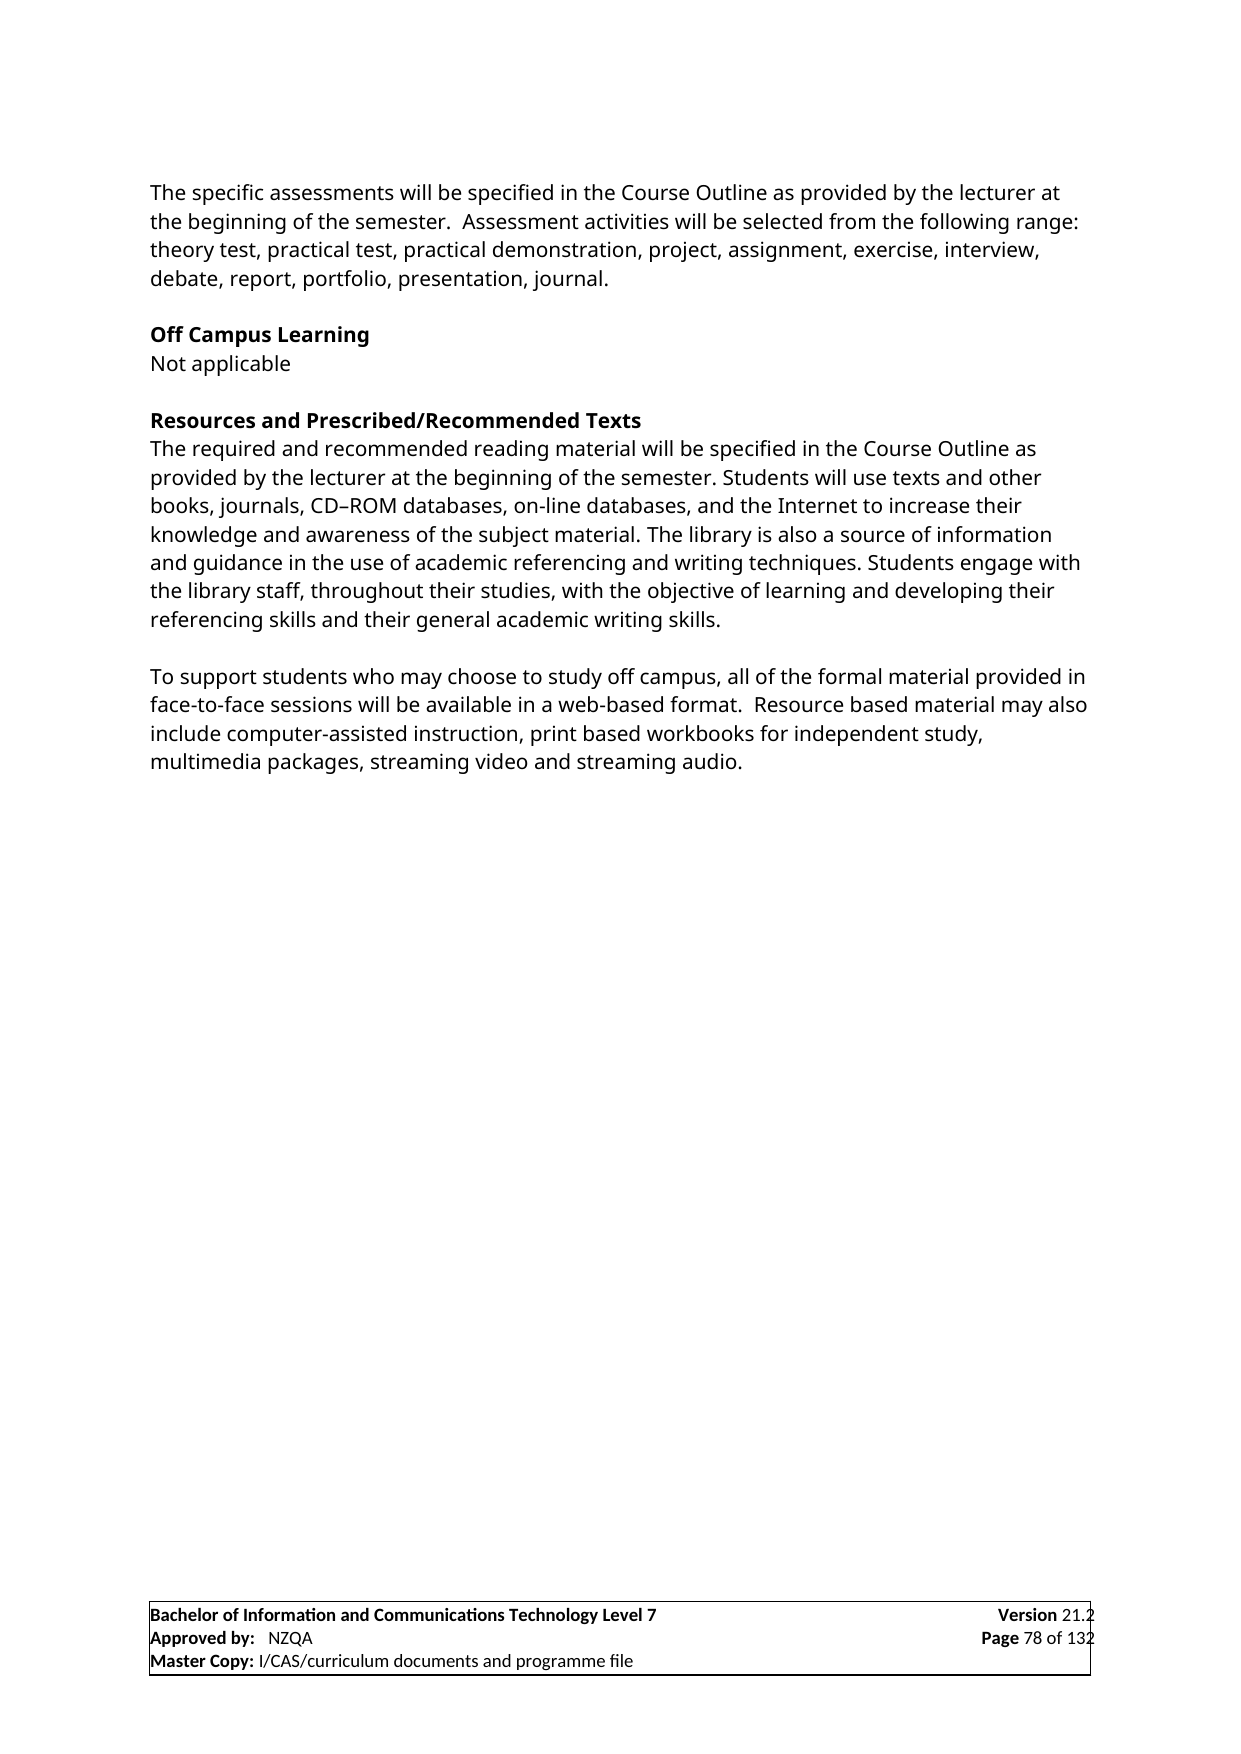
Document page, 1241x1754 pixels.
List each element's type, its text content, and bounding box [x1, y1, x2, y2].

text The specific assessments will be specified in the Course Outline as provided by the lecturer at the beginning of the semester. Assessment activities will be selected from the following range: theory test, practical test, practical demonstration, project, assignment, exercise, interview, debate, report, portfolio, presentation, journal. [150, 178, 1090, 292]
text The required and recommended reading material will be specified in the Course Outline as provided by the lecturer at the beginning of the semester. Students will use texts and other books, journals, CD–ROM databases, on-line databases, and the Internet to increase their knowledge and awareness of the subject material. The library is also a source of information and guidance in the use of academic referencing and writing techniques. Students engage with the library staff, throughout their studies, with the objective of learning and developing their referencing skills and their general academic writing skills. [150, 434, 1090, 633]
text To support students who may choose to study off campus, all of the formal material provided in face-to-face sessions will be available in a web-based format. Resource based material may also include computer-assisted instruction, print based workbooks for independent study, multimedia packages, streaming video and streaming audio. [150, 662, 1090, 776]
text Resources and Prescribed/Recommended Texts [150, 406, 1090, 434]
text Off Campus Learning [150, 321, 1090, 349]
text Not applicable [150, 349, 1090, 377]
